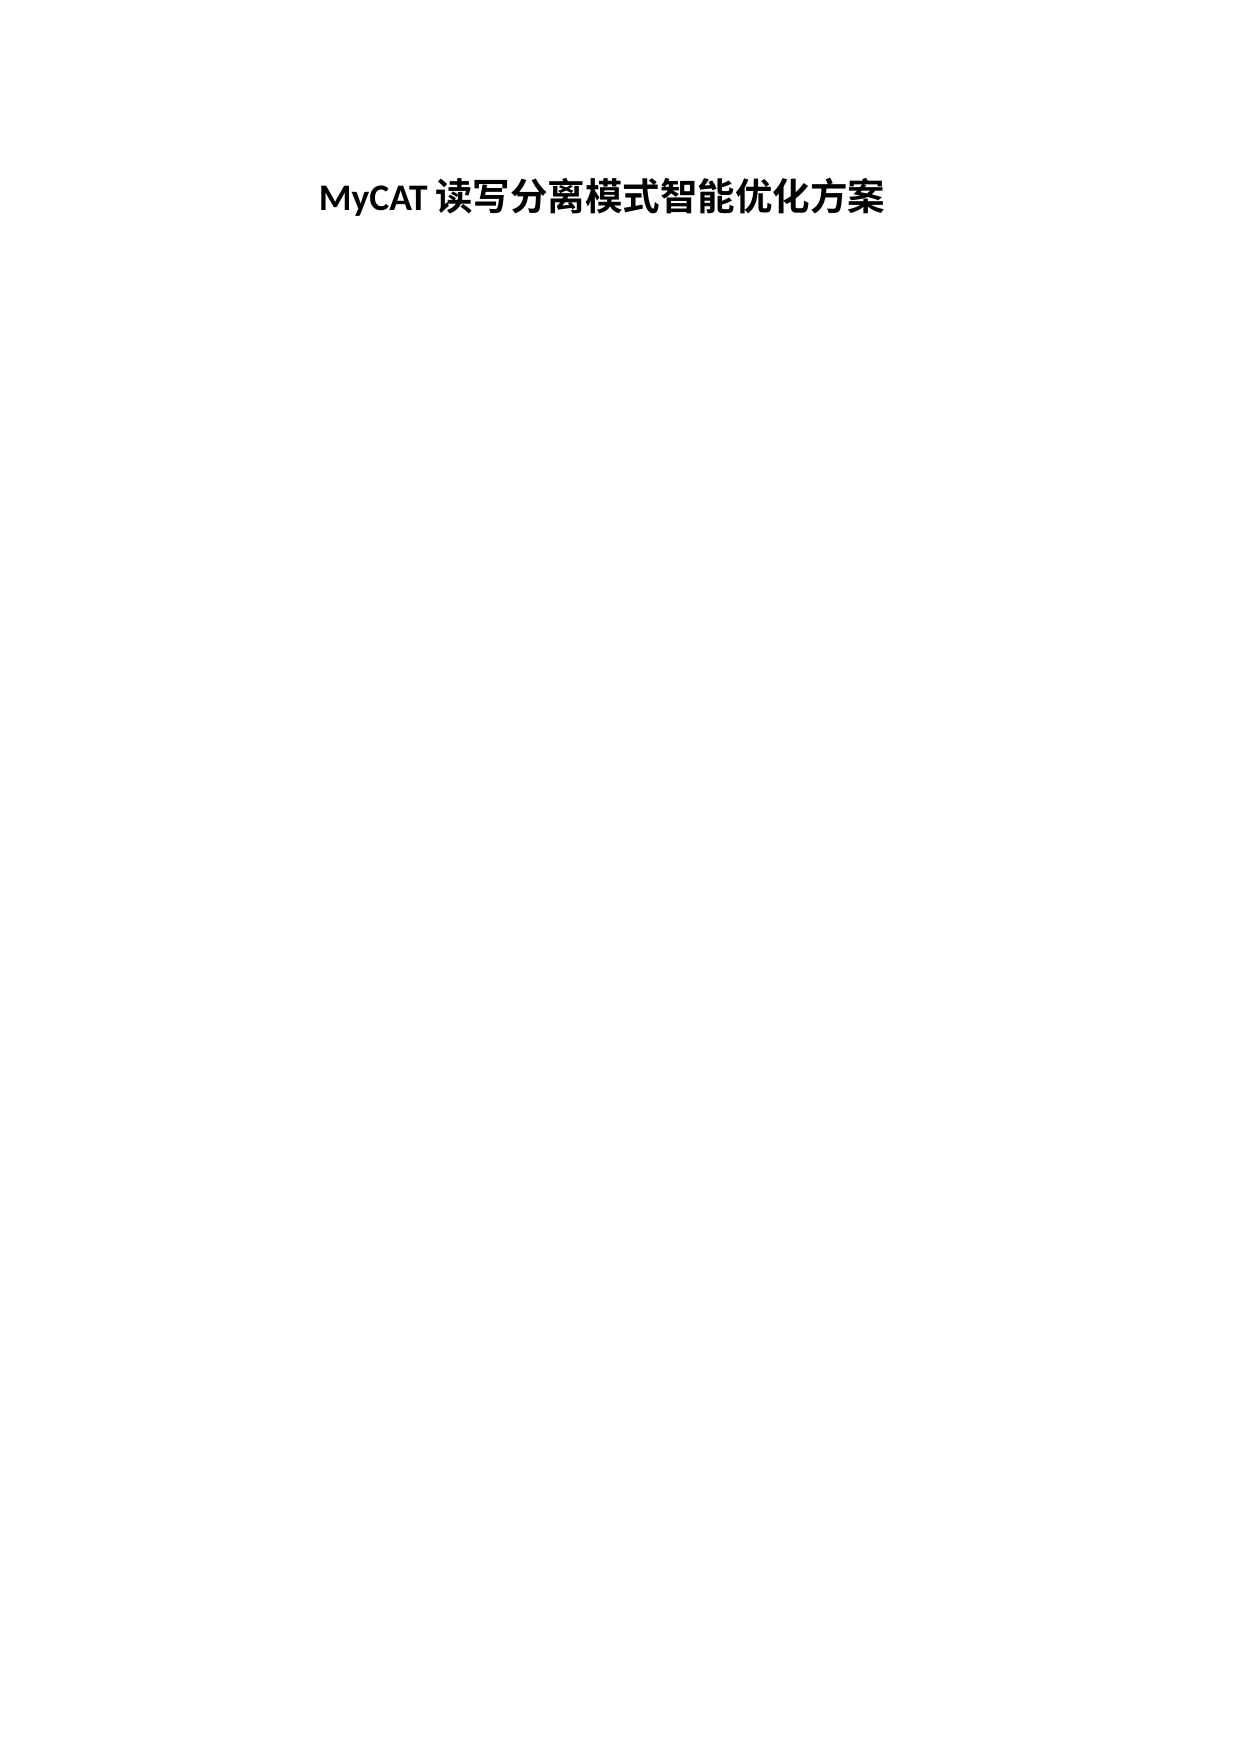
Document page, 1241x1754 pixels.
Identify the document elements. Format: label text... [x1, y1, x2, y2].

text MyCAT读写分离模式智能优化方案 [187, 162, 1053, 227]
